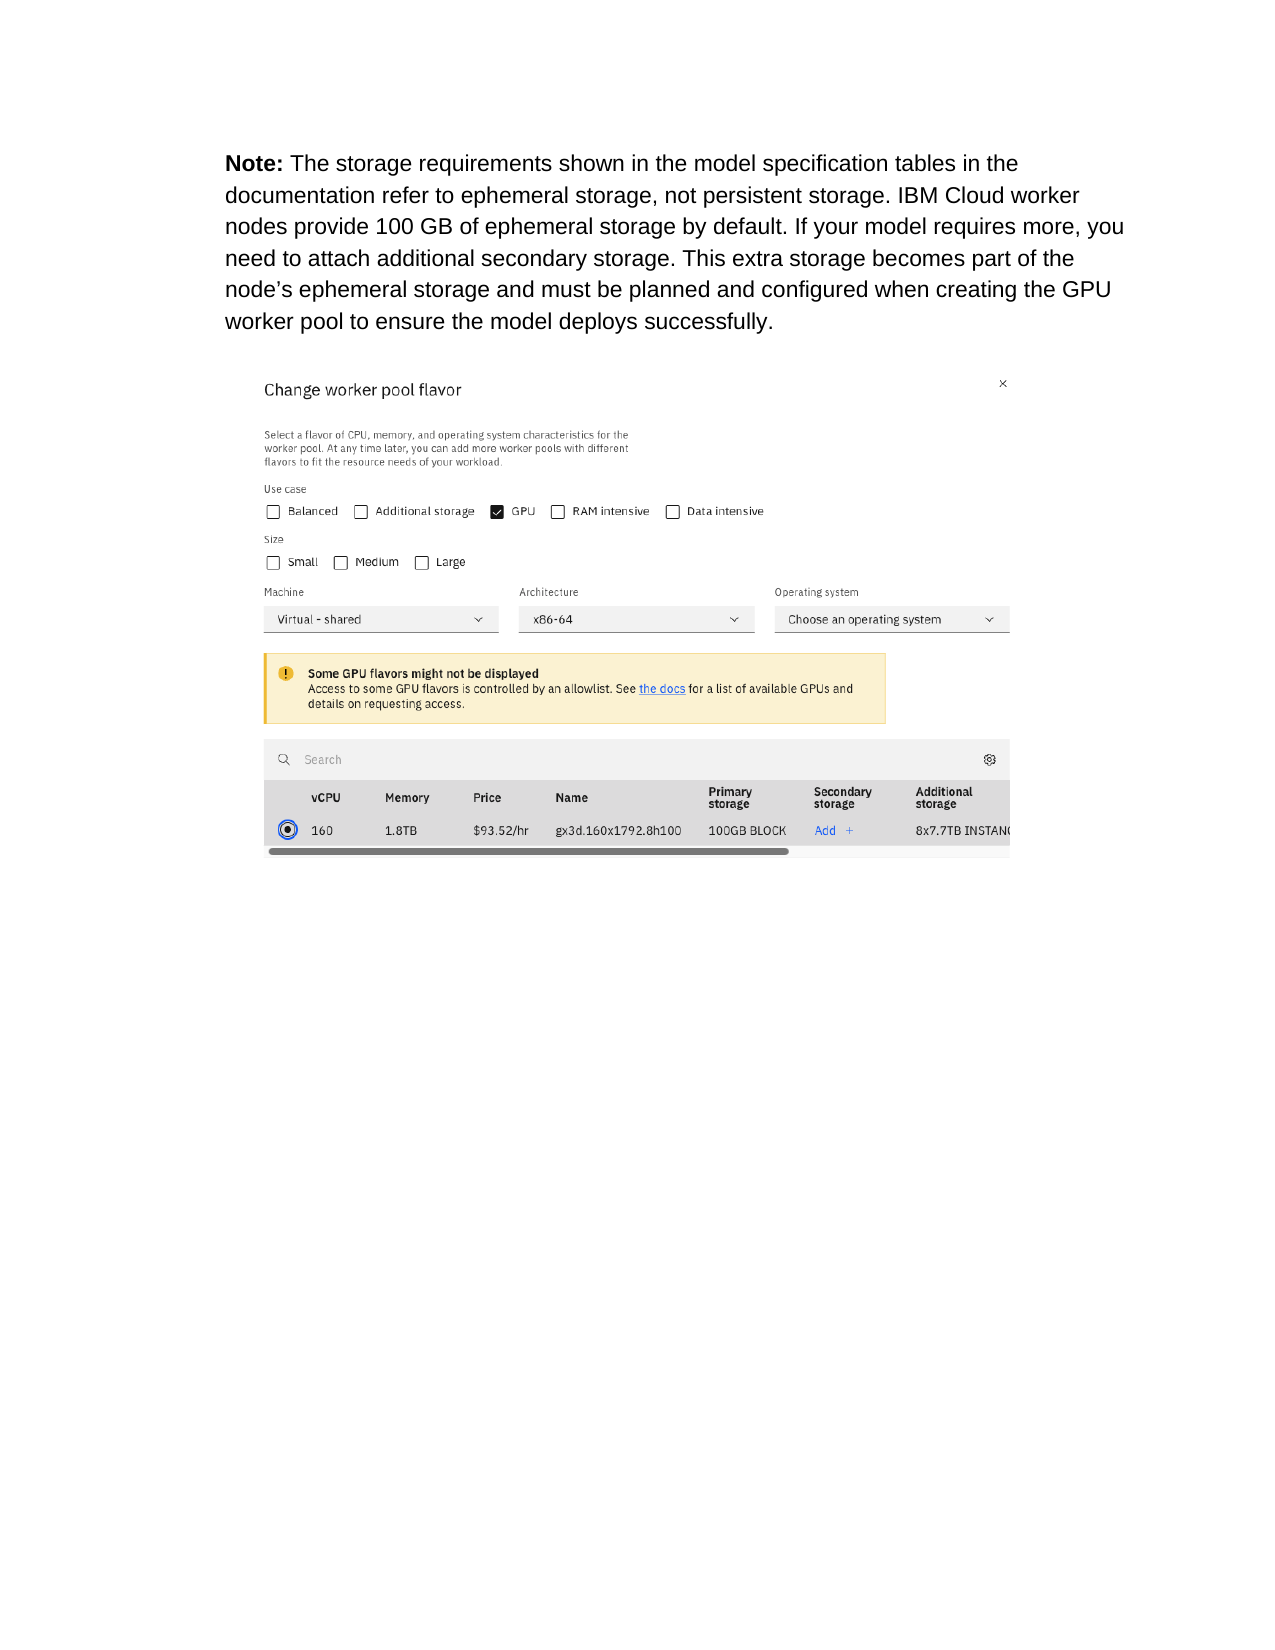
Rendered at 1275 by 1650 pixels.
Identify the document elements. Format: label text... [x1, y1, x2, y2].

text Note: The storage requirements shown in the model specification tables in the documentation refer to ephemeral storage, not persistent storage. IBM Cloud worker nodes provide 100 GB of ephemeral storage by default. If your model requires more, you need to attach additional secondary storage. This extra storage becomes part of the node’s ephemeral storage and must be planned and configured when creating the GPU worker pool to ensure the model deploys successfully. [225, 150, 1125, 334]
picture [247, 368, 1028, 912]
